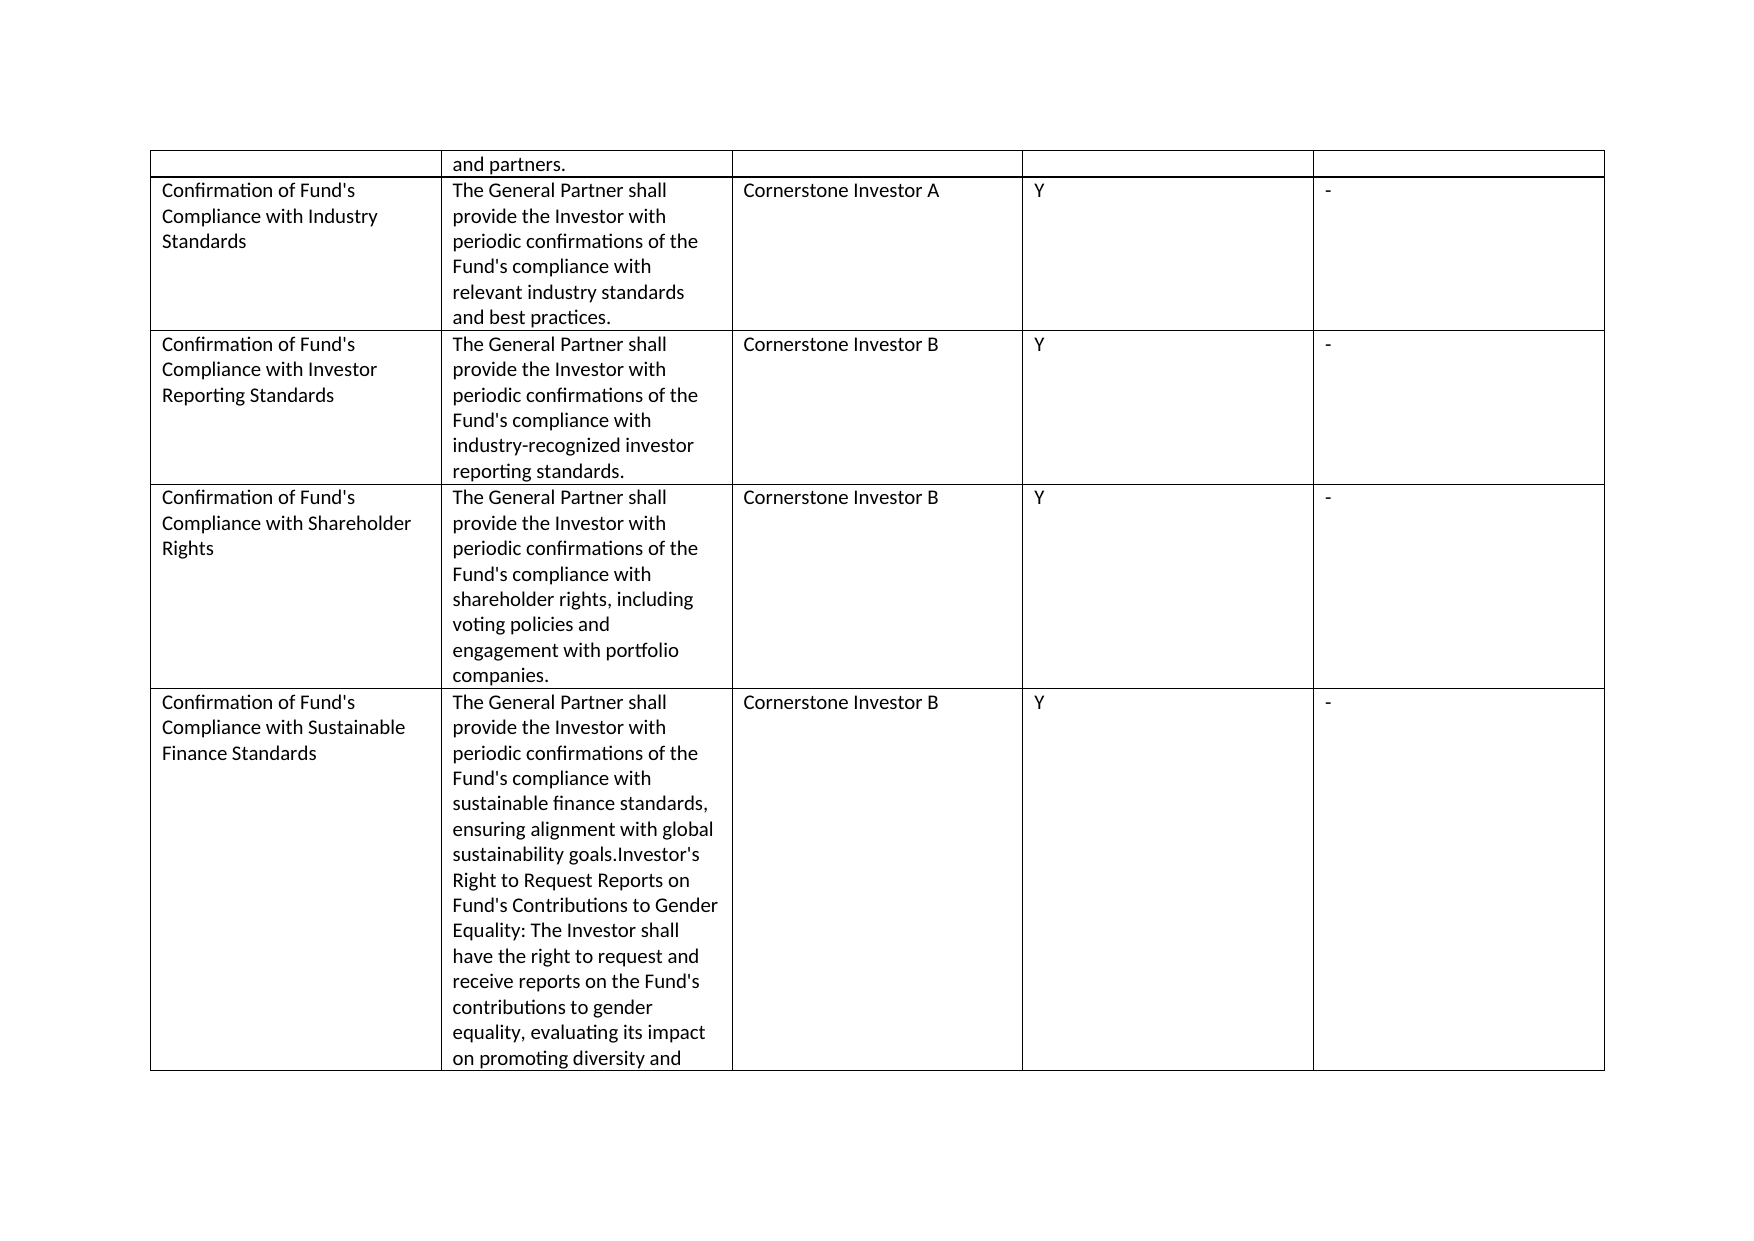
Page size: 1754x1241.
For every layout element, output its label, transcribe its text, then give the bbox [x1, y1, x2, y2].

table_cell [733, 151, 1022, 176]
table_cell Cornerstone Investor B [733, 331, 1022, 483]
table_cell - [1314, 151, 1604, 176]
table_cell Cornerstone Investor B [733, 485, 1022, 688]
table_cell - [1314, 689, 1604, 1070]
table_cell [151, 689, 441, 1070]
table_cell Y [1023, 689, 1313, 1070]
table_cell Y [1023, 485, 1313, 688]
table_cell Cornerstone Investor A [733, 178, 1022, 330]
table_cell The General Partner shall provide the Investor with periodic confirmations of the Fund's compliance with shareholder rights, including voting policies and engagement with portfolio companies. [442, 485, 732, 688]
table_cell The General Partner shall provide the Investor with periodic confirmations of the Fund's compliance with industry-recognized investor reporting standards. [442, 331, 732, 483]
table_cell The General Partner shall provide the Investor with periodic confirmations of the Fund's compliance with relevant industry standards and best practices. [442, 178, 732, 330]
table_cell Confirmation of Fund's Compliance with Industry Standards [151, 178, 441, 330]
table_cell Confirmation of Fund's Compliance with Investor Reporting Standards [151, 331, 441, 483]
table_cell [733, 689, 1022, 1070]
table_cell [151, 151, 441, 176]
table_cell - [1314, 178, 1604, 330]
table_cell Y [1023, 151, 1313, 176]
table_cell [442, 151, 732, 176]
table_cell Y [1023, 331, 1313, 483]
table_cell Y [1023, 178, 1313, 330]
table_cell Confirmation of Fund's Compliance with Shareholder Rights [151, 485, 441, 688]
table_cell - [1314, 485, 1604, 688]
table_cell - [1314, 331, 1604, 483]
